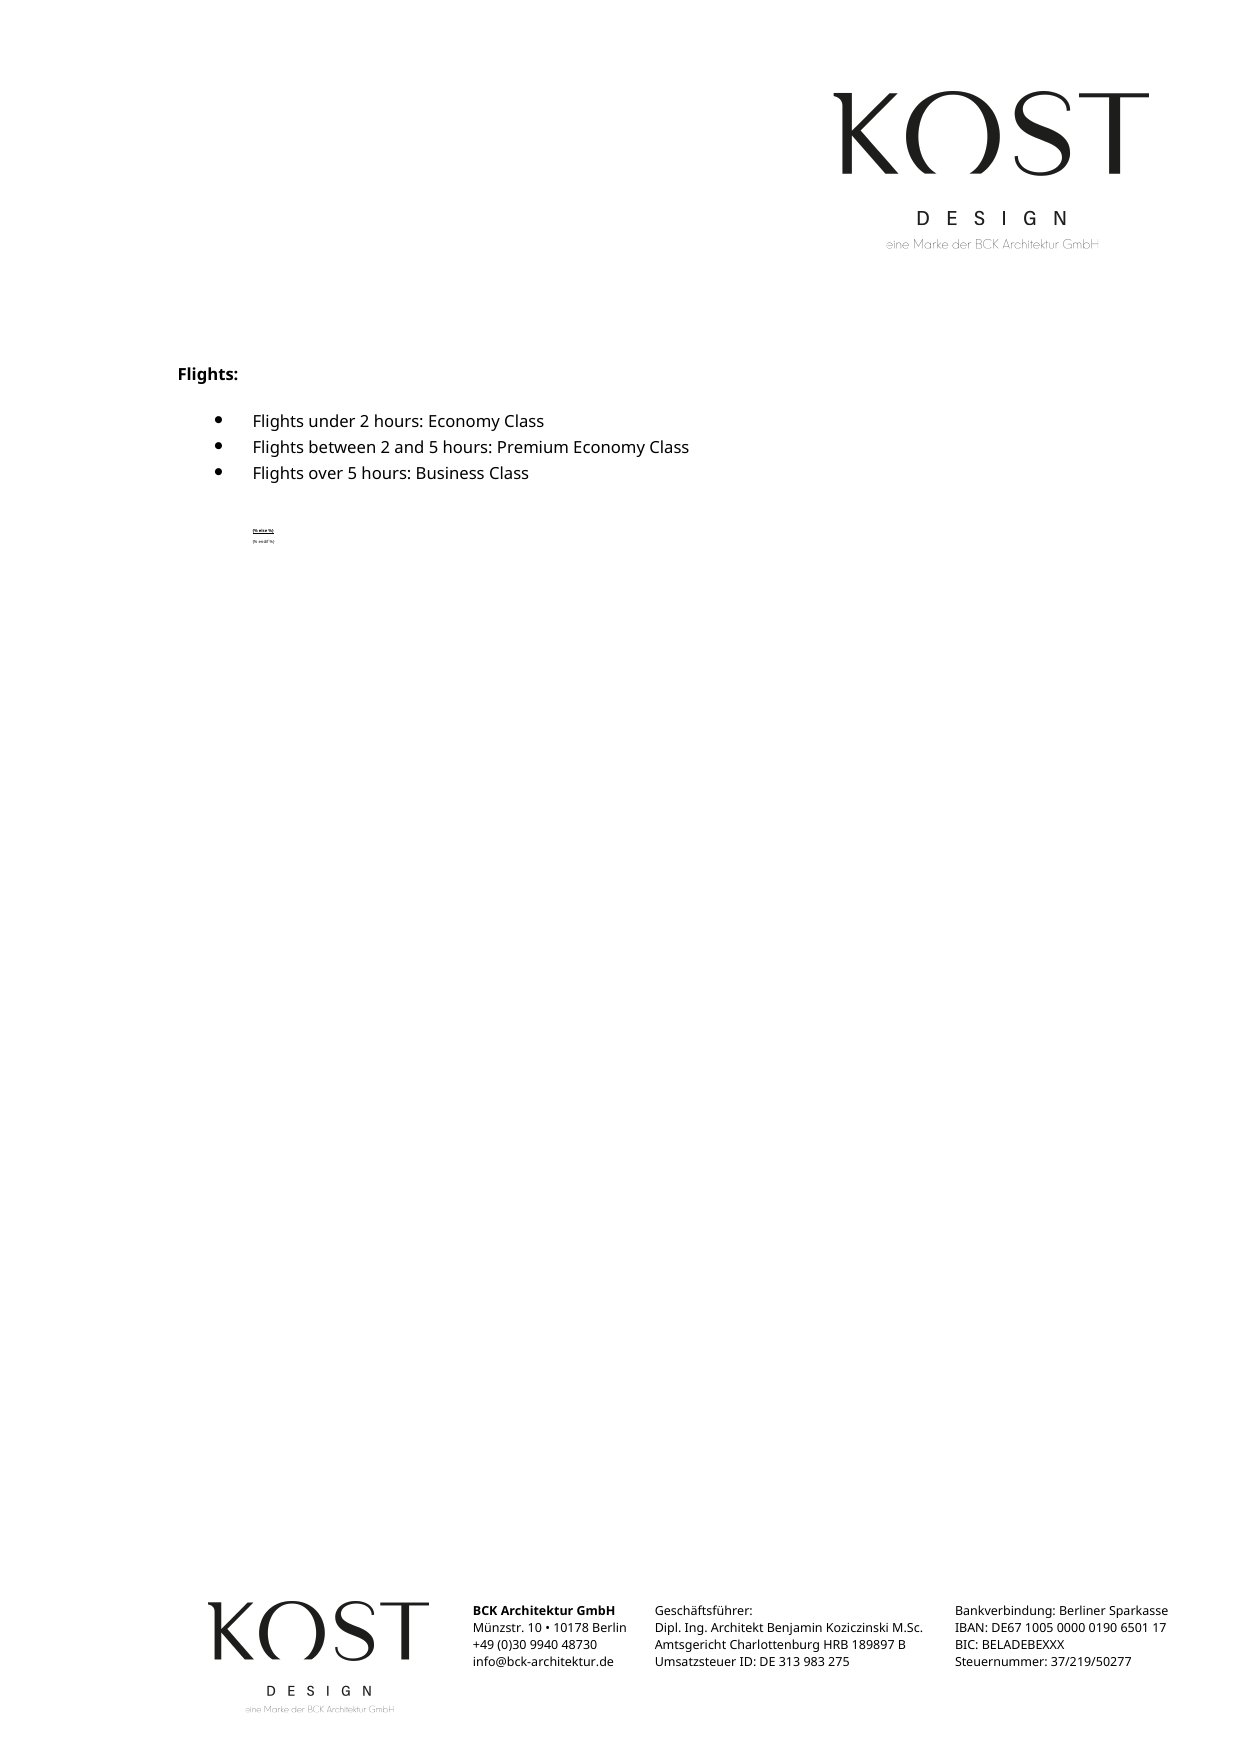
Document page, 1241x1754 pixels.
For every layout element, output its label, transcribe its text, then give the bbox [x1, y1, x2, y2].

list Flights between 2 and 5 hours: Premium Economy Class [215, 436, 1162, 458]
list Flights over 5 hours: Business Class [215, 462, 1162, 484]
list Flights under 2 hours: Economy Class [215, 409, 1162, 432]
picture [833, 91, 1149, 265]
picture [208, 1601, 429, 1724]
text Flights: [177, 363, 1162, 385]
